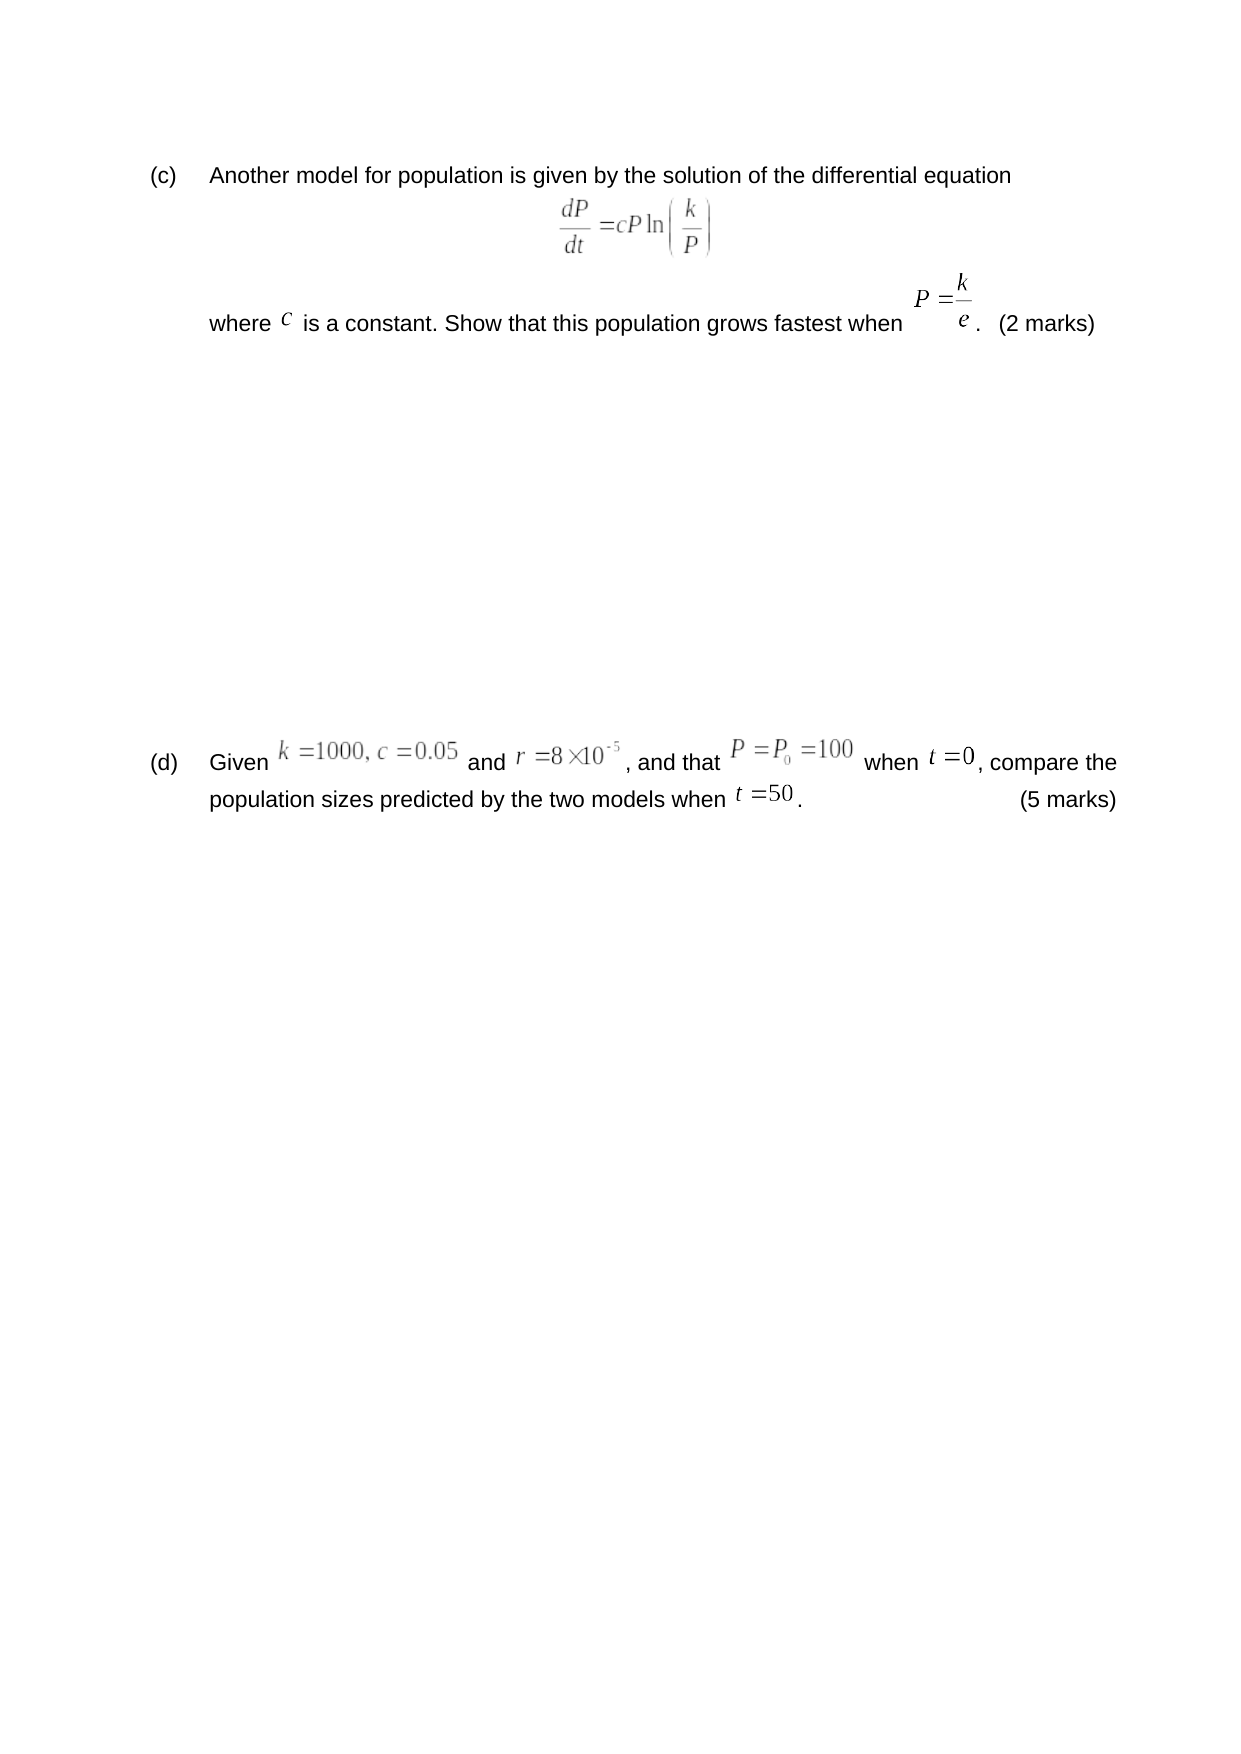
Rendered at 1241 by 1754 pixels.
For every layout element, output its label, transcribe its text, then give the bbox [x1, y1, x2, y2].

text where is a constant. Show that this population grows fastest when . (2 marks) [150, 267, 1122, 336]
text (c) Another model for population is given by the solution of the differential equation [150, 162, 1122, 189]
text (d) Given and , and that when , compare the population sizes predicted by the two models when . (5 marks) [150, 733, 1122, 812]
